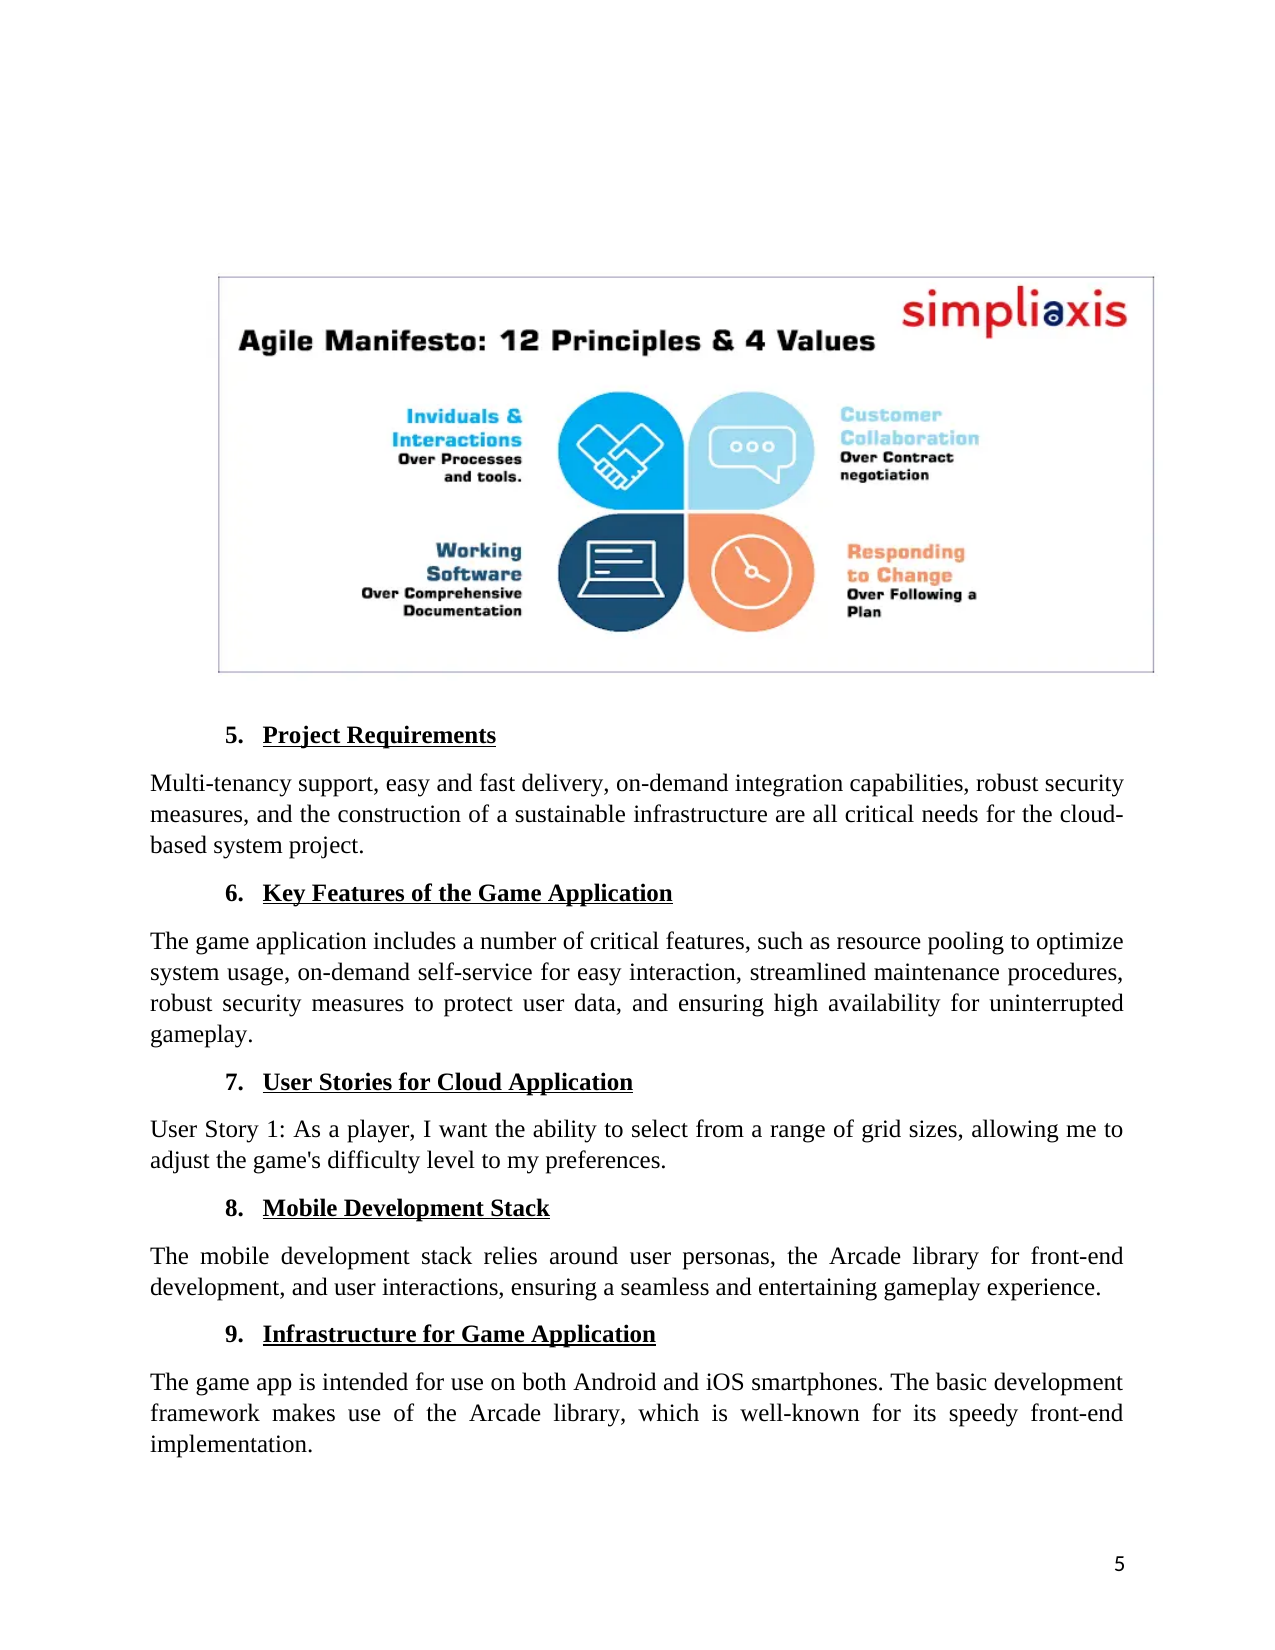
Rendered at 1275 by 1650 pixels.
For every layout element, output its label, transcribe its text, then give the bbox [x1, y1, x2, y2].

text User Story 1: As a player, I want the ability to select from a range of grid sizes, allowing me to adjust the game's difficulty level to my preferences. [150, 1114, 1125, 1174]
list Key Features of the Game Application [225, 878, 1125, 907]
list User Stories for Cloud Application [225, 1067, 1125, 1095]
list Project Requirements [225, 721, 1125, 749]
text The game app is intended for use on both Android and iOS smartphones. The basic development framework makes use of the Arcade library, which is well-known for its speedy front-end implementation. [150, 1367, 1125, 1458]
picture [187, 245, 1188, 702]
list Infrastructure for Game Application [225, 1319, 1125, 1348]
text The game application includes a number of critical features, such as resource pooling to optimize system usage, on-demand self-service for easy interaction, streamlined maintenance procedures, robust security measures to protect user data, and ensuring high availability for uninterrupted gameplay. [150, 926, 1125, 1048]
text Multi-tenancy support, easy and fast delivery, on-demand integration capabilities, robust security measures, and the construction of a sustainable infrastructure are all critical needs for the cloud-based system project. [150, 768, 1125, 859]
text The mobile development stack relies around user personas, the Arcade library for front-end development, and user interactions, ensuring a seamless and entertaining gameplay experience. [150, 1241, 1125, 1301]
list Mobile Development Stack [225, 1193, 1125, 1222]
